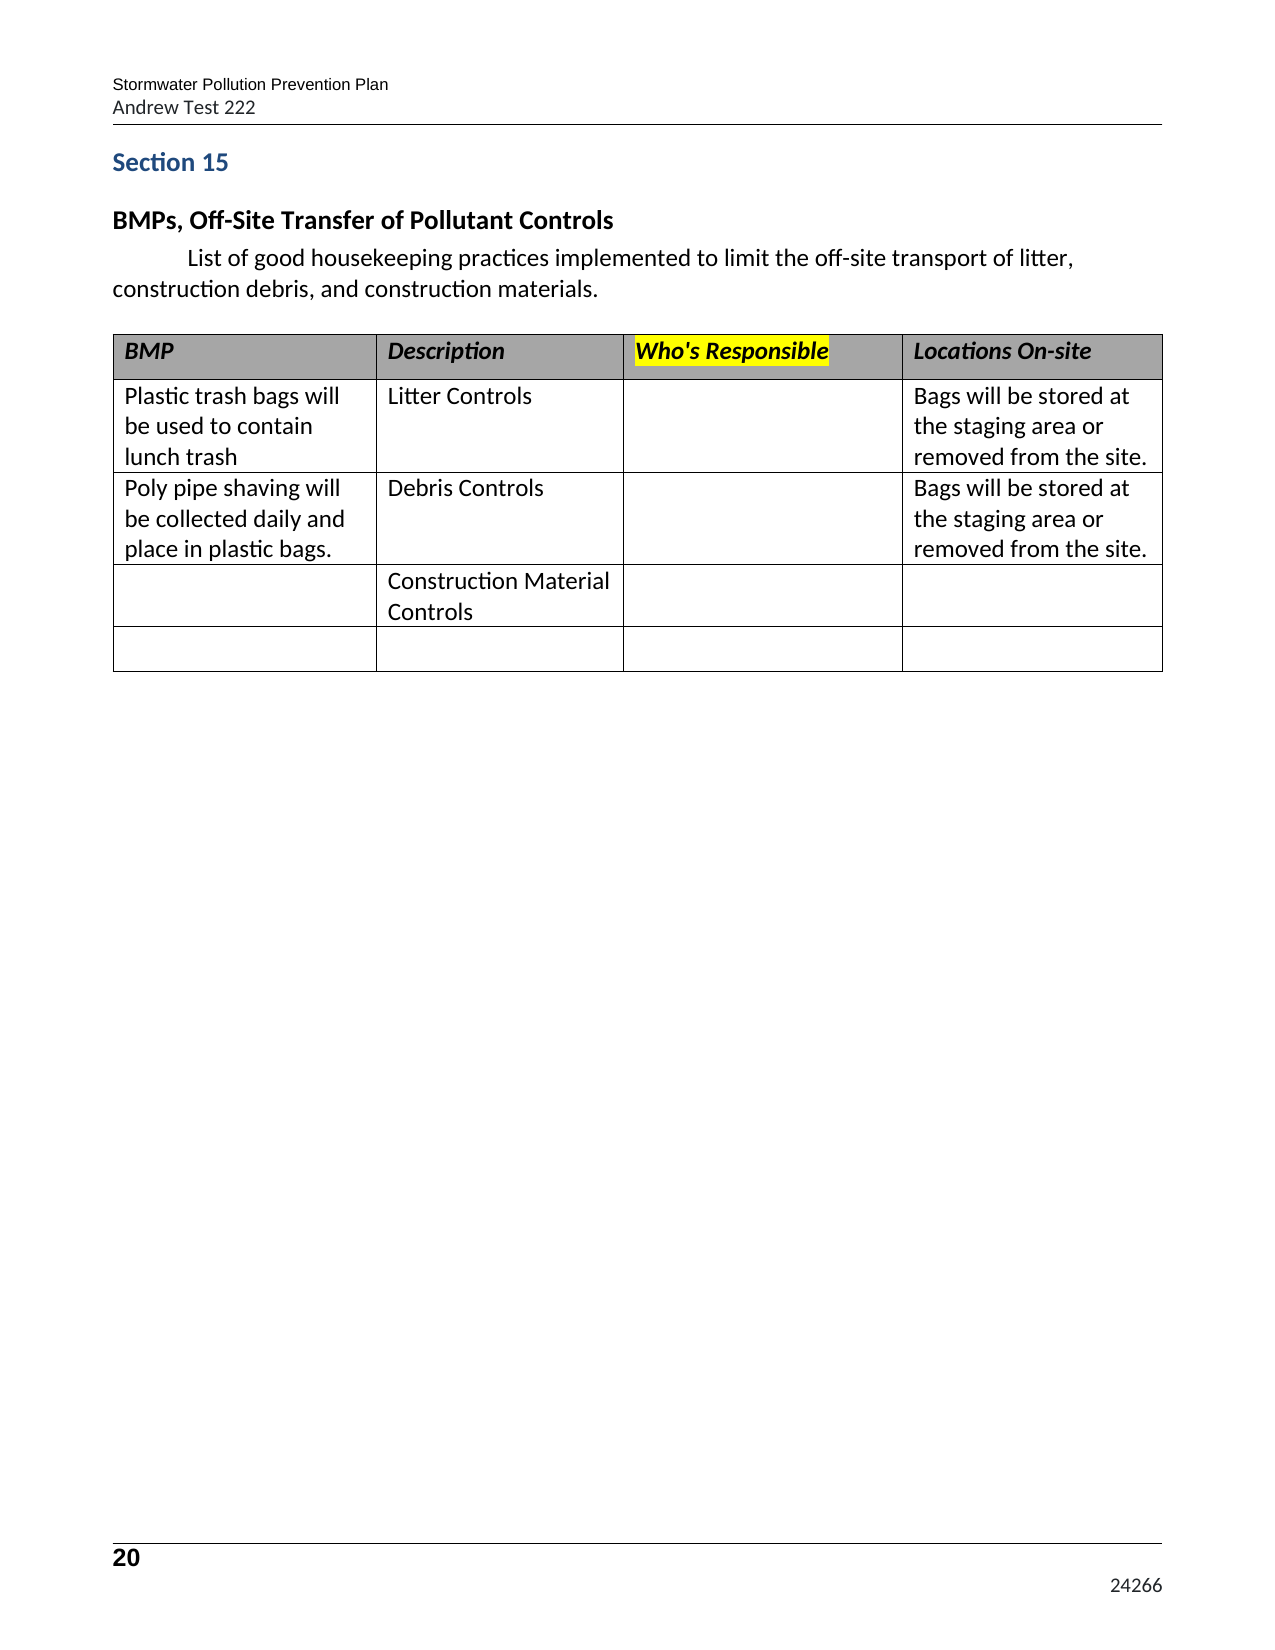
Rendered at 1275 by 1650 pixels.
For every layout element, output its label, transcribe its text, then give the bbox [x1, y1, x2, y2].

table_cell Debris Controls [377, 473, 623, 564]
table_cell [377, 627, 623, 671]
table_cell Bags will be stored at the staging area or removed from the site. [903, 473, 1162, 564]
table_cell Poly pipe shaving will be collected daily and place in plastic bags. [114, 473, 376, 564]
table_cell [114, 565, 376, 626]
table_cell [624, 565, 902, 626]
table_cell Plastic trash bags will be used to contain lunch trash [114, 380, 376, 472]
subtitle BMPs, Off-Site Transfer of Pollutant Controls [112, 203, 1162, 236]
table_header Description [377, 335, 623, 379]
table_cell Construction Material Controls [377, 565, 623, 626]
table_header Locations On-site [903, 335, 1162, 379]
table_header BMP [114, 335, 376, 379]
table_cell [903, 627, 1162, 671]
table_cell Litter Controls [377, 380, 623, 472]
table_cell [903, 565, 1162, 626]
subtitle Section 15 [112, 145, 1162, 178]
table_header Who's Responsible [624, 335, 902, 379]
table_cell Bags will be stored at the staging area or removed from the site. [903, 380, 1162, 472]
table_cell [624, 627, 902, 671]
table_cell [624, 473, 902, 564]
table_cell [114, 627, 376, 671]
text List of good housekeeping practices implemented to limit the off-site transport of litter, construction debris, and construction materials. [112, 242, 1162, 303]
table_cell [624, 380, 902, 472]
